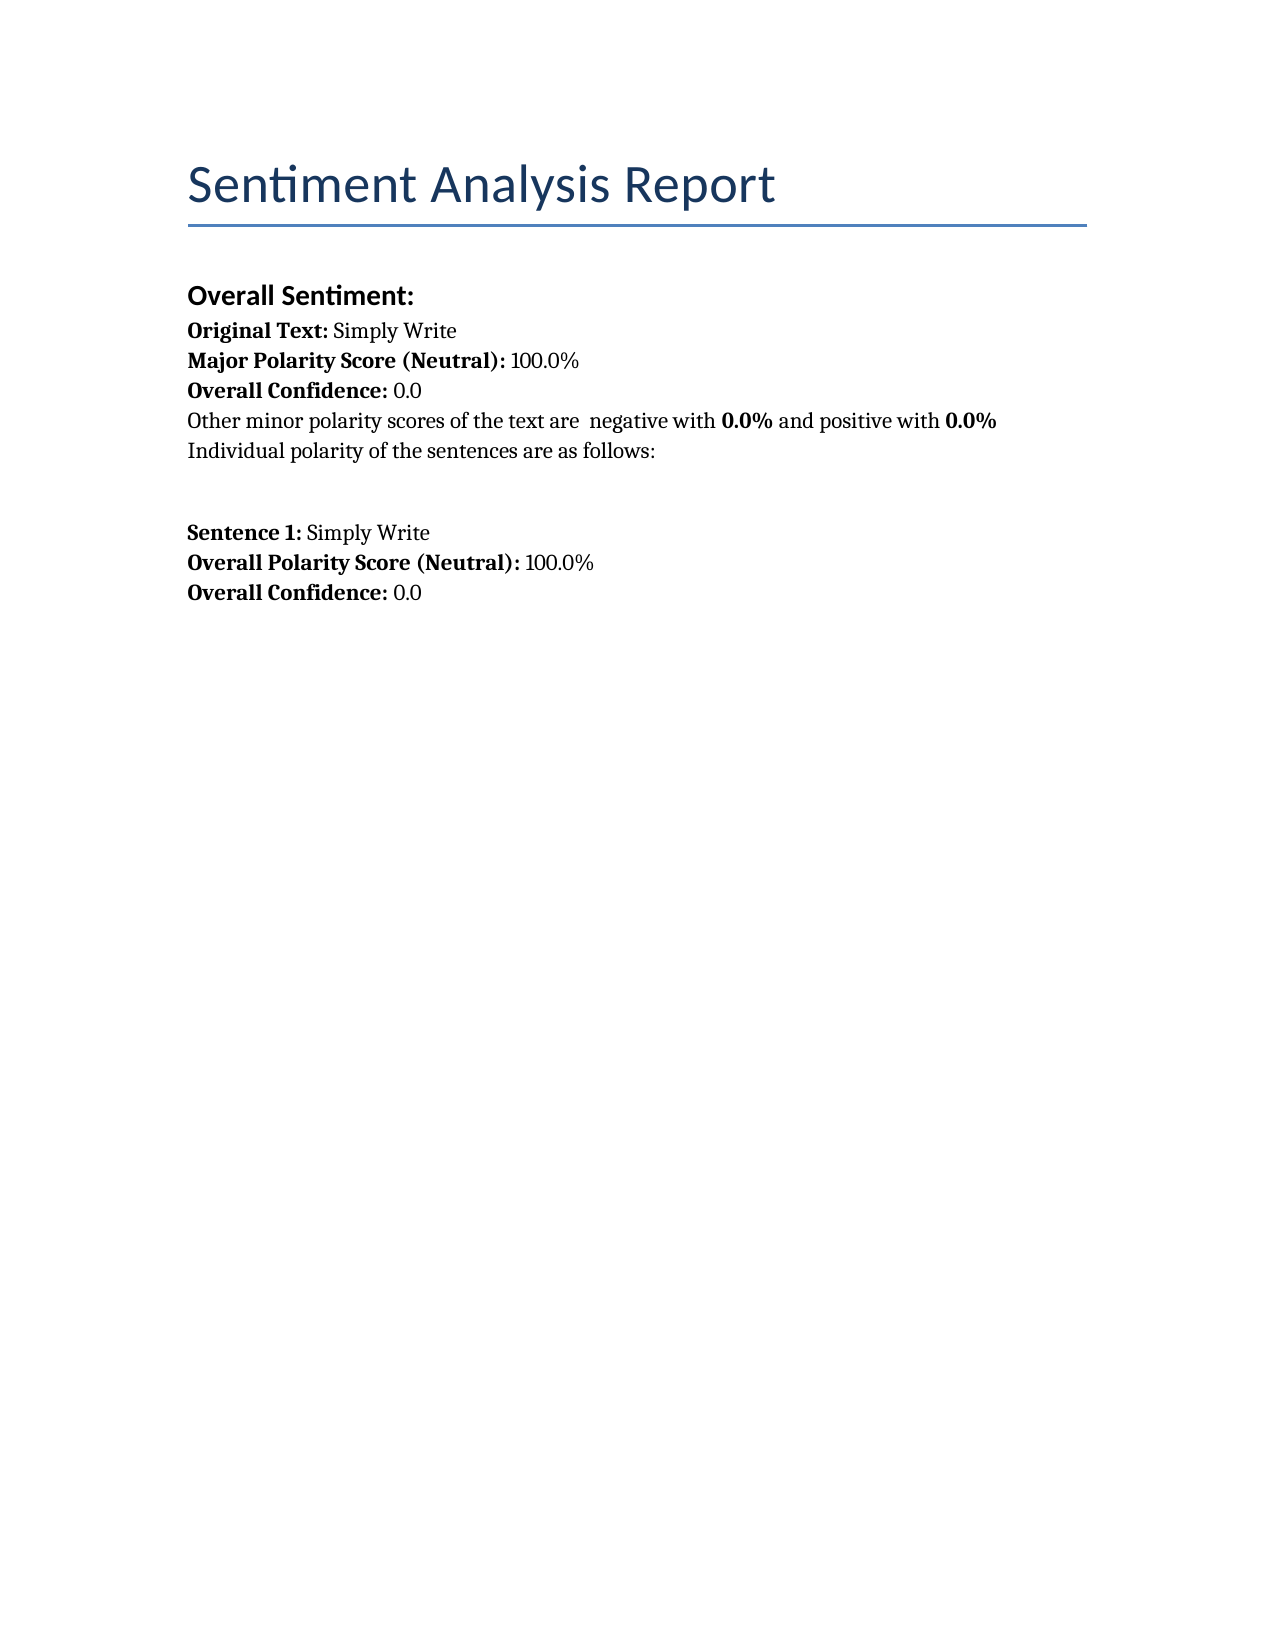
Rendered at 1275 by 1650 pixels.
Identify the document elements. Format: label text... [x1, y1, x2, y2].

text Sentence 1: Simply Write Overall Polarity Score (Neutral): 100.0% Overall Confidence: 0.0 [187, 519, 1087, 637]
text Original Text: Simply Write Major Polarity Score (Neutral): 100.0% Overall Confidence: 0.0 Other minor polarity scores of the text are negative with 0.0% and positive with 0.0% Individual polarity of the sentences are as follows: [187, 317, 1087, 495]
subtitle Overall Sentiment: [187, 277, 1087, 312]
title Sentiment Analysis Report [187, 150, 1087, 227]
